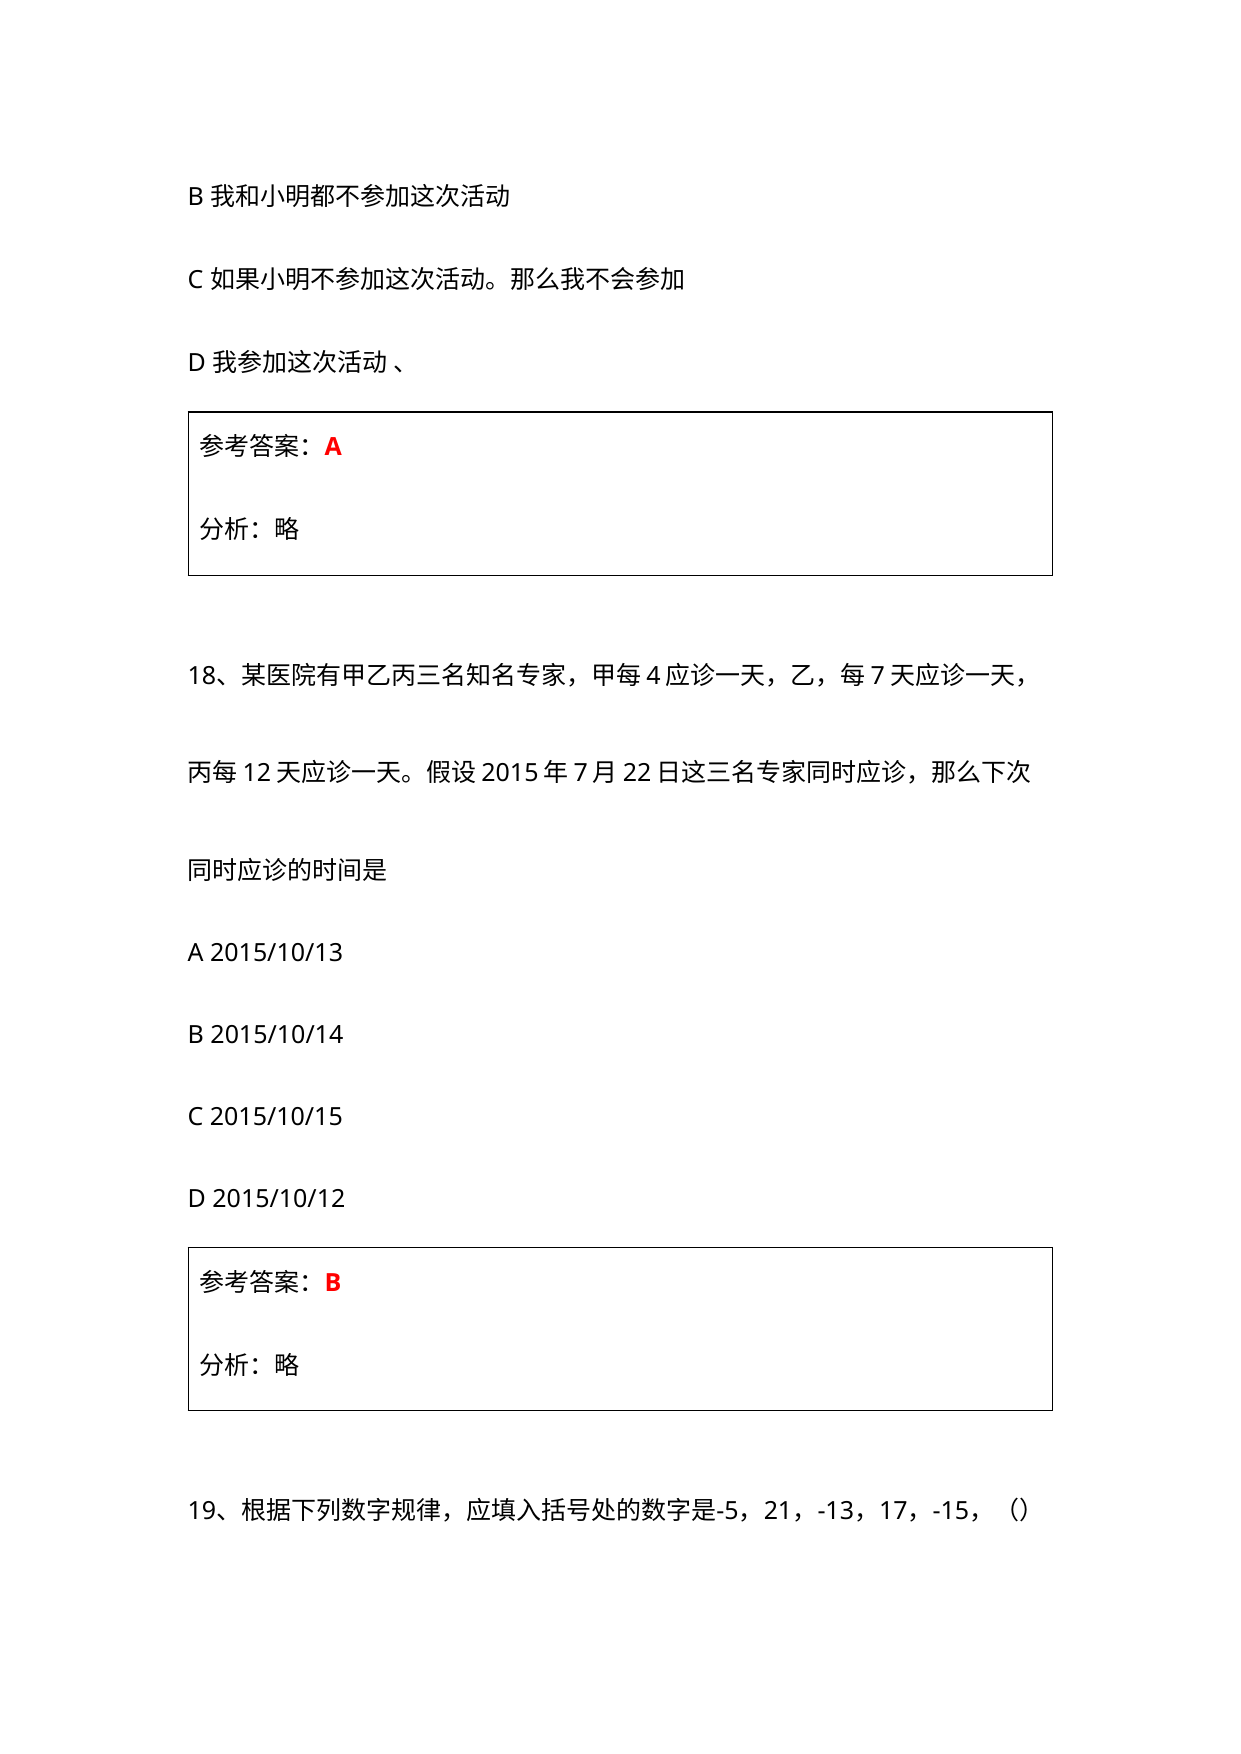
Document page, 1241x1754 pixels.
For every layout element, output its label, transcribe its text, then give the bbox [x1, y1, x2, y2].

text C 如果小明不参加这次活动。那么我不会参加 [187, 245, 1053, 310]
text B 我和小明都不参加这次活动 [187, 162, 1053, 227]
text B 2015/10/14 [187, 1001, 1053, 1066]
table_header 参考答案：A 分析：略 [189, 413, 1052, 575]
text C 2015/10/15 [187, 1083, 1053, 1148]
text 19、根据下列数字规律，应填入括号处的数字是-5，21，-13，17，-15，（） [187, 1476, 1053, 1541]
text 18、某医院有甲乙丙三名知名专家，甲每4应诊一天，乙，每7天应诊一天，丙每12天应诊一天。假设2015年7月22日这三名专家同时应诊，那么下次同时应诊的时间是 [187, 641, 1053, 901]
text D 2015/10/12 [187, 1165, 1053, 1230]
text D 我参加这次活动 、 [187, 328, 1053, 393]
text A 2015/10/13 [187, 919, 1053, 984]
table_header 参考答案：B 分析：略 [189, 1248, 1052, 1410]
